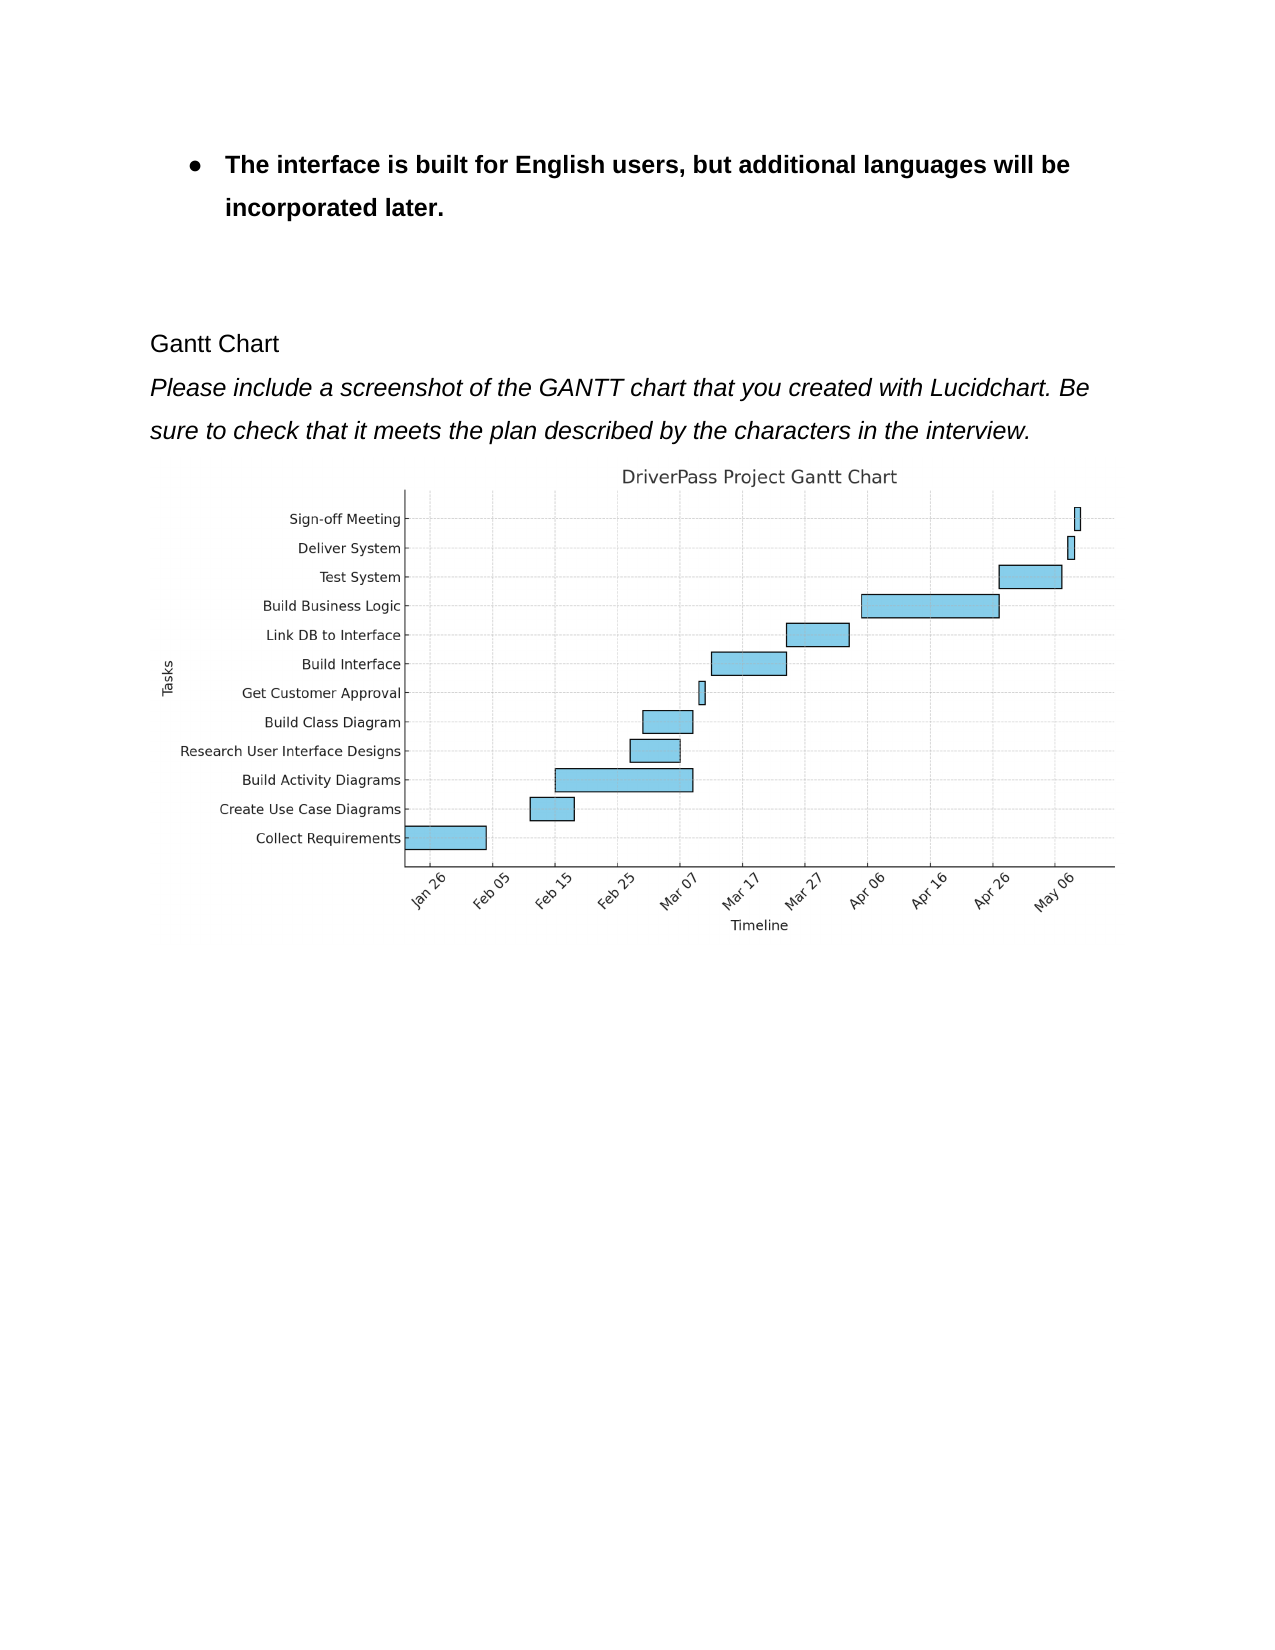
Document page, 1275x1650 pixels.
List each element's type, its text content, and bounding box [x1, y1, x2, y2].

picture [150, 457, 1125, 945]
text Please include a screenshot of the GANTT chart that you created with Lucidchart. Be sure to check that it meets the plan described by the characters in the interview. [150, 372, 1125, 457]
text Gantt Chart [150, 329, 1125, 358]
list The interface is built for English users, but additional languages will be incorporated later. [187, 150, 1125, 222]
